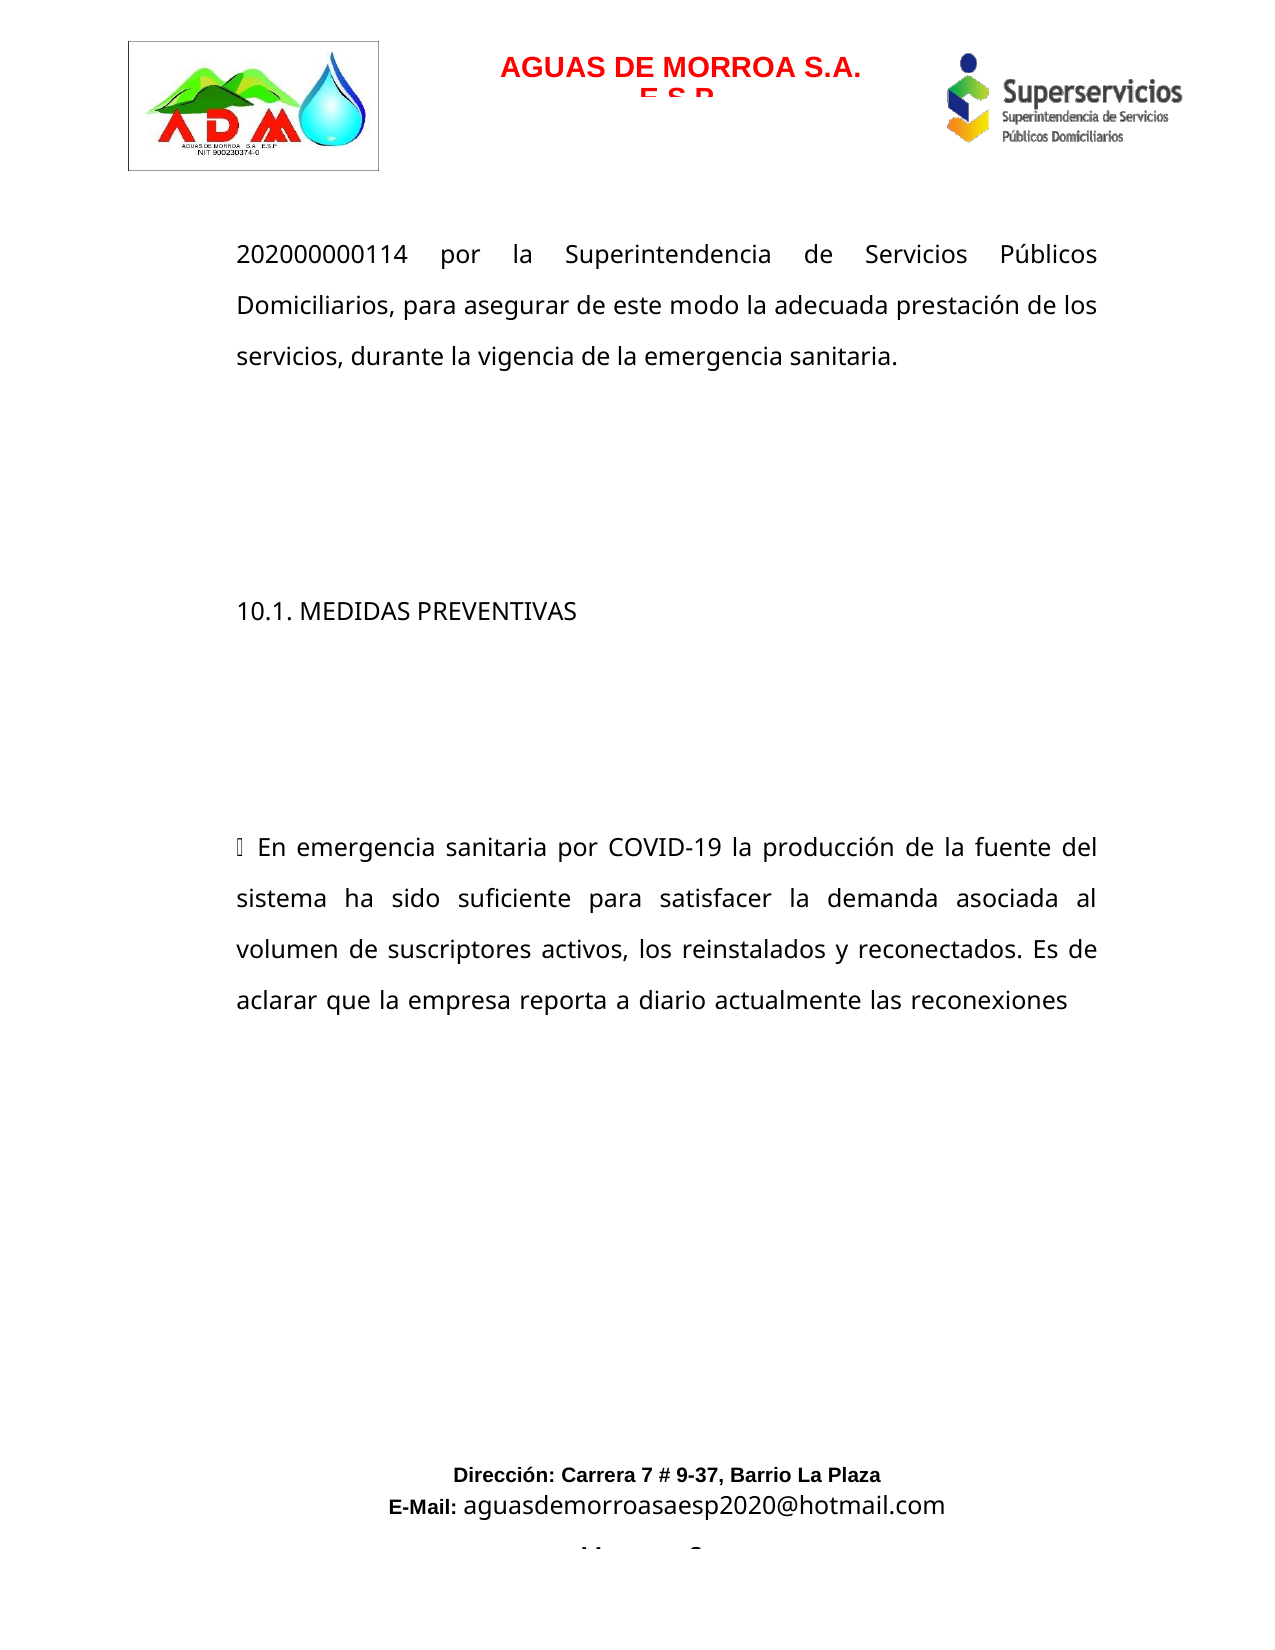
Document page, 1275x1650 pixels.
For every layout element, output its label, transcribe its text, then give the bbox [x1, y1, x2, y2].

text 202000000114 por la Superintendencia de Servicios Públicos Domiciliarios, para asegurar de este modo la adecuada prestación de los servicios, durante la vigencia de la emergencia sanitaria. [236, 236, 1098, 372]
text 10.1. MEDIDAS PREVENTIVAS [236, 593, 1098, 628]
picture [128, 41, 379, 171]
text  En emergencia sanitaria por COVID-19 la producción de la fuente del sistema ha sido suficiente para satisfacer la demanda asociada al volumen de suscriptores activos, los reinstalados y reconectados. Es de aclarar que la empresa reporta a diario actualmente las reconexiones [236, 829, 1098, 1017]
picture [925, 47, 1204, 151]
